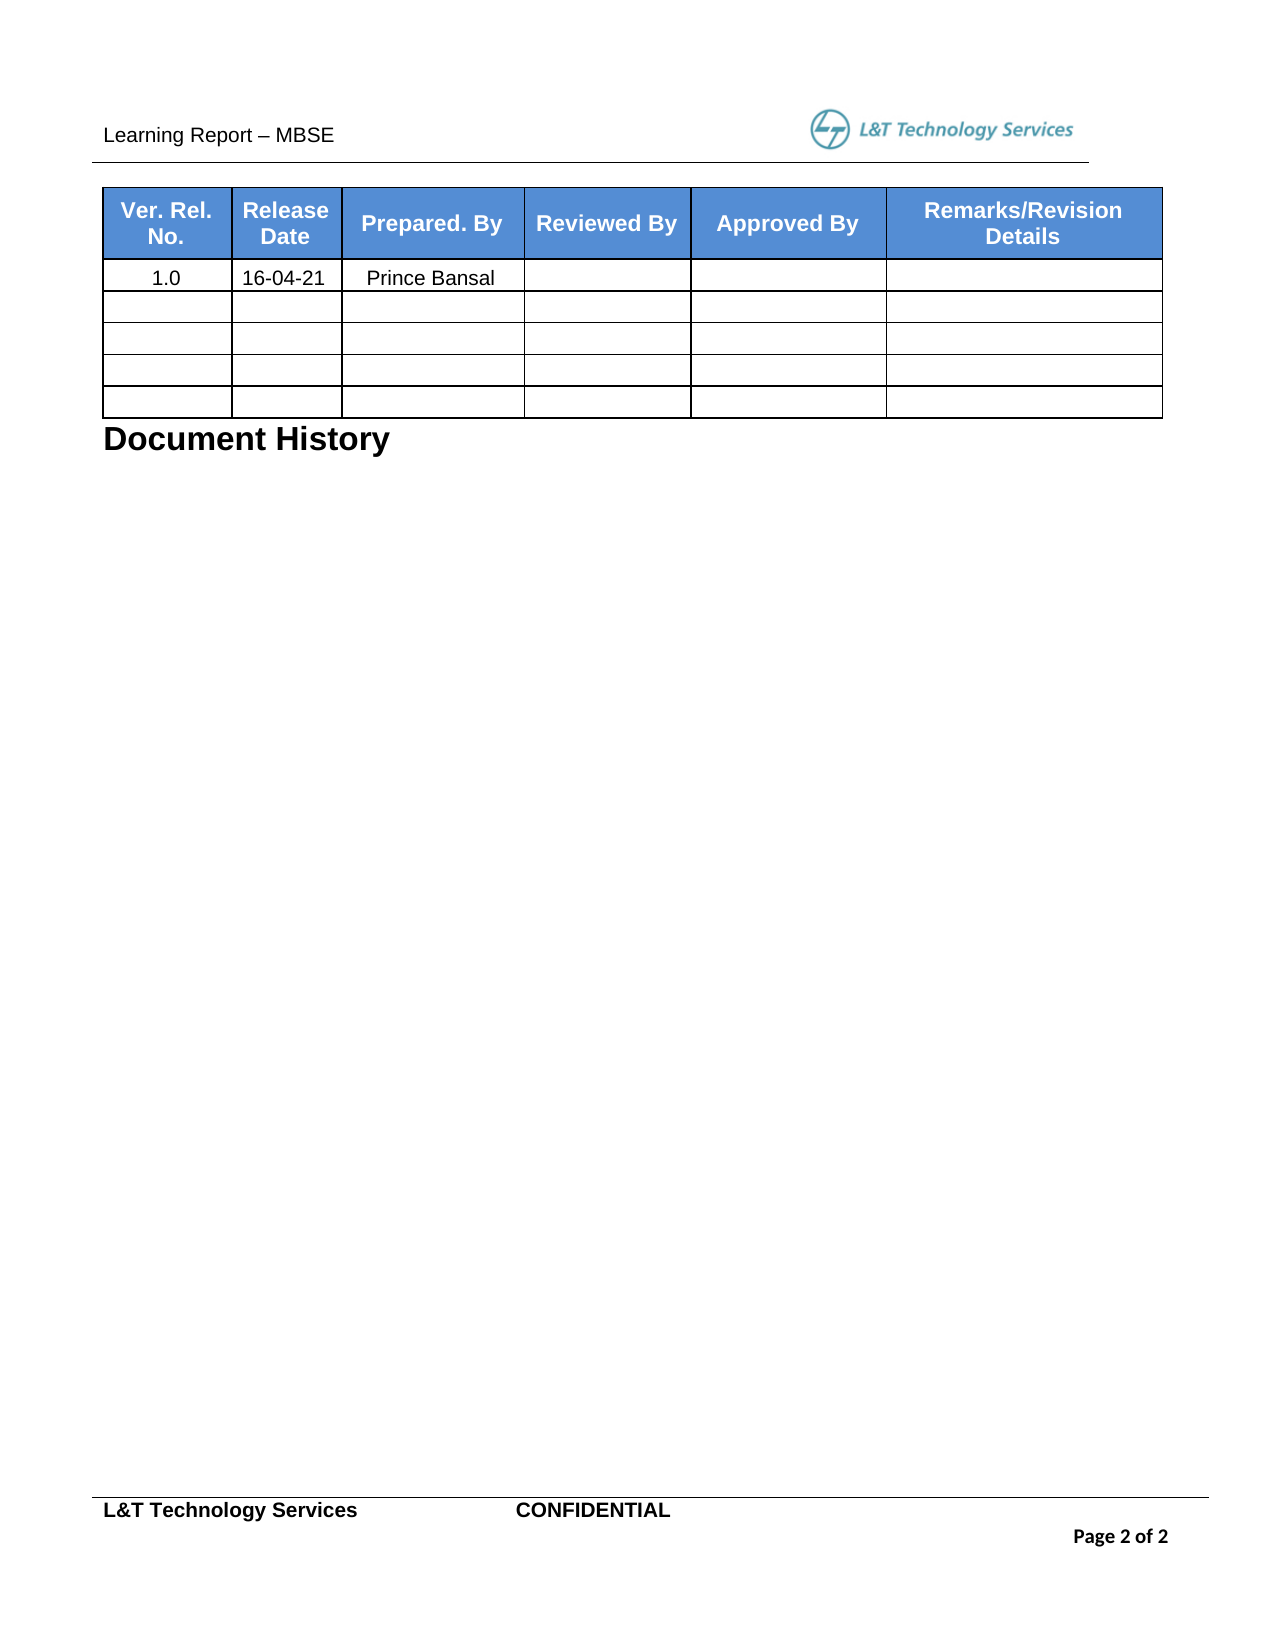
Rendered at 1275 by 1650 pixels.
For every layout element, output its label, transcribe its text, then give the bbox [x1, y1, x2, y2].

table_cell [343, 355, 524, 385]
table_cell [887, 323, 1162, 353]
table_cell [233, 292, 341, 322]
table_cell [343, 387, 524, 417]
table_cell [887, 355, 1162, 385]
table_cell [692, 323, 886, 353]
table_cell [525, 387, 690, 417]
table_header Ver. Rel. No. [104, 188, 231, 258]
text Document History [103, 419, 1162, 457]
table_cell [692, 260, 886, 290]
table_header Approved By [692, 188, 886, 258]
table_header Prepared. By [343, 188, 524, 258]
table_cell [343, 292, 524, 322]
table_cell [104, 387, 231, 417]
table_cell [525, 292, 690, 322]
table_cell [692, 387, 886, 417]
table_cell [104, 323, 231, 353]
table_cell [525, 260, 690, 290]
table_header Release Date [233, 188, 341, 258]
table_cell [887, 260, 1162, 290]
table_cell [343, 323, 524, 353]
table_cell [233, 355, 341, 385]
table_cell [104, 292, 231, 322]
table_header Remarks/Revision Details [887, 188, 1162, 258]
table_cell [525, 355, 690, 385]
table_cell [104, 355, 231, 385]
table_cell Prince Bansal [343, 260, 524, 290]
table_cell 1.0 [104, 260, 231, 290]
table_cell [692, 355, 886, 385]
table_cell [233, 387, 341, 417]
table_cell 16-04-21 [233, 260, 341, 290]
table_cell [887, 292, 1162, 322]
table_cell [525, 323, 690, 353]
table_cell [887, 387, 1162, 417]
table_header Reviewed By [525, 188, 690, 258]
table_cell [233, 323, 341, 353]
table_cell [692, 292, 886, 322]
